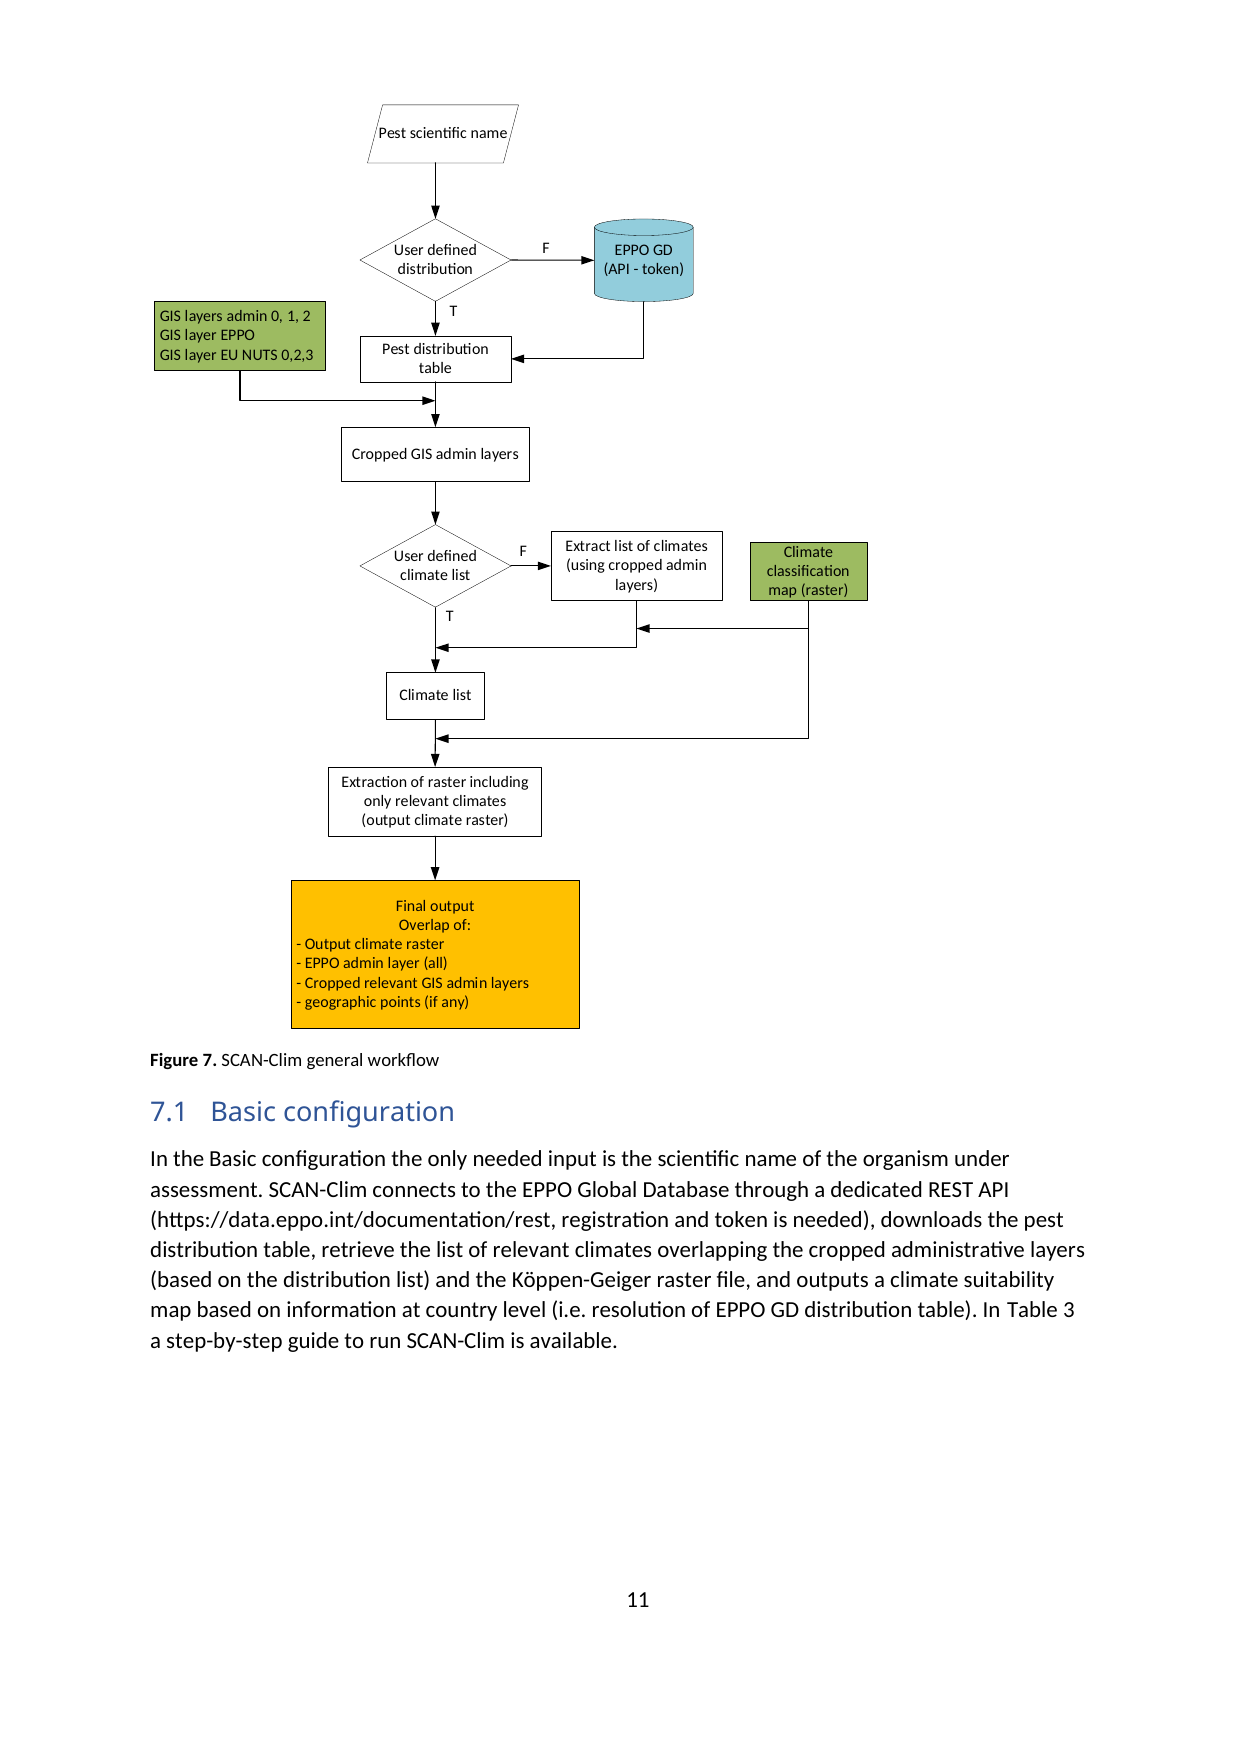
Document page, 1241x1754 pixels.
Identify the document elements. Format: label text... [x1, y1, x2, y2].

text Figure 7. SCAN-Clim general workflow [150, 1048, 1090, 1071]
subtitle Basic configuration [150, 1092, 1090, 1129]
text In the Basic configuration the only needed input is the scientific name of the organism under assessment. SCAN-Clim connects to the EPPO Global Database through a dedicated REST API (https://data.eppo.int/documentation/rest, registration and token is needed), downloads the pest distribution table, retrieve the list of relevant climates overlapping the cropped administrative layers (based on the distribution list) and the Köppen-Geiger raster file, and outputs a climate suitability map based on information at country level (i.e. resolution of EPPO GD distribution table). In Table 2 a step-by-step guide to run SCAN-Clim is available. [150, 1144, 1090, 1354]
